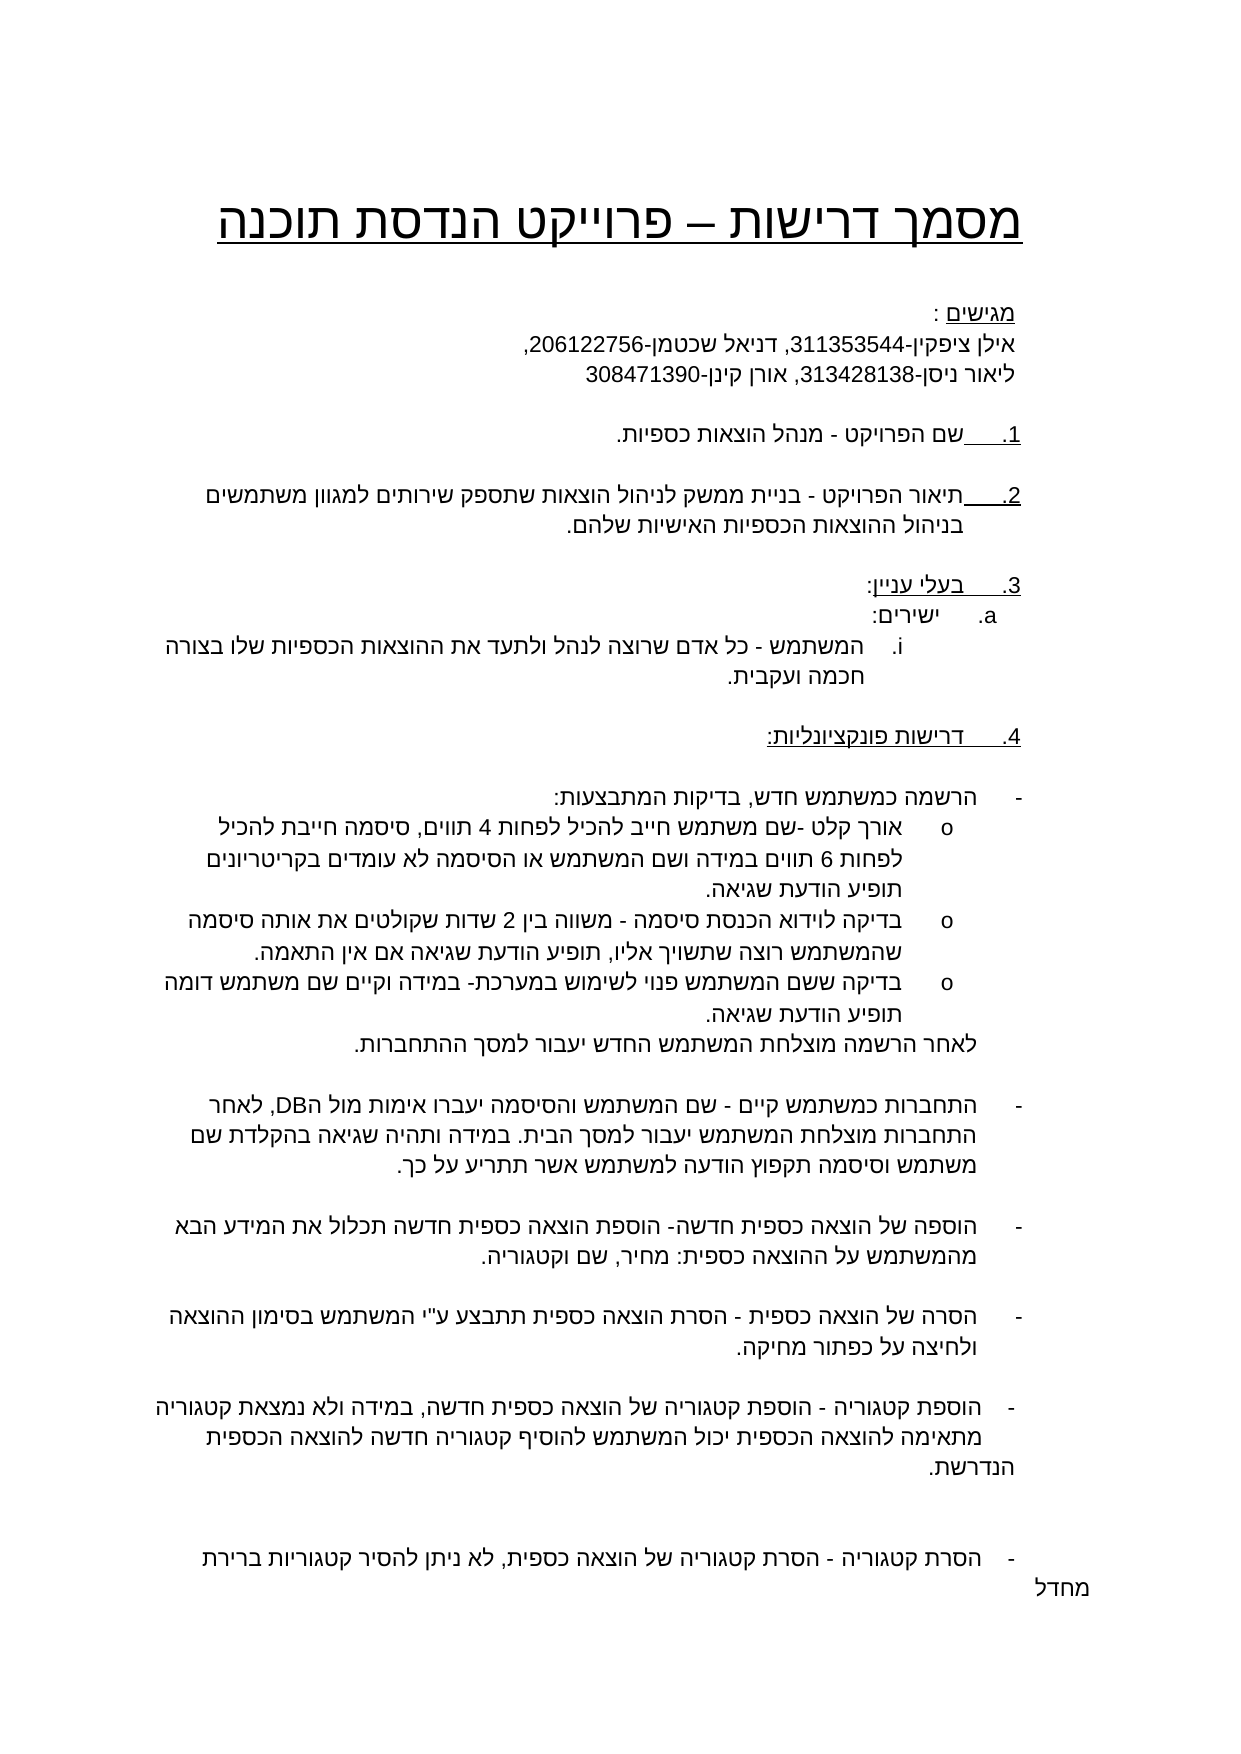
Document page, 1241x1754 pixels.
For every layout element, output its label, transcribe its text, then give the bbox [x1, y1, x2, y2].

list בדיקה ששם המשתמש פנוי לשימוש במערכת- במידה וקיים שם משתמש דומה תופיע הודעת שגיאה. [150, 969, 940, 1027]
list התחברות כמשתמש קיים - שם המשתמש והסיסמה יעברו אימות מול הDB, לאחר התחברות מוצלחת המשתמש יעבור למסך הבית. במידה ותהיה שגיאה בהקלדת שם משתמש וסיסמה תקפוץ הודעה למשתמש אשר תתריע על כך. [150, 1092, 1015, 1178]
list בדיקה לוידוא הכנסת סיסמה - משווה בין 2 שדות שקולטים את אותה סיסמה שהמשתמש רוצה שתשויך אליו, תופיע הודעת שגיאה אם אין התאמה. [150, 907, 940, 965]
text מגישים : [150, 300, 1015, 327]
text מתאימה להוצאה הכספית יכול המשתמש להוסיף קטגוריה חדשה להוצאה הכספית הנדרשת. [150, 1424, 1015, 1481]
list שם הפרויקט - מנהל הוצאות כספיות. [150, 421, 1002, 448]
text - הסרת קטגוריה - הסרת קטגוריה של הוצאה כספית, לא ניתן להסיר קטגוריות ברירת מחדל [150, 1545, 1090, 1601]
list בעלי עניין: [150, 572, 1002, 599]
text - הוספת קטגוריה - הוספת קטגוריה של הוצאה כספית חדשה, במידה ולא נמצאת קטגוריה [150, 1394, 1090, 1420]
list המשתמש - כל אדם שרוצה לנהל ולתעד את ההוצאות הכספיות שלו בצורה חכמה ועקבית. [150, 633, 903, 689]
list הוספה של הוצאה כספית חדשה- הוספת הוצאה כספית חדשה תכלול את המידע הבא מהמשתמש על ההוצאה כספית: מחיר, שם וקטגוריה. [150, 1213, 1015, 1269]
subtitle מסמך דרישות – פרוייקט הנדסת תוכנה [150, 192, 1090, 249]
list תיאור הפרויקט - בניית ממשק לניהול הוצאות שתספק שירותים למגוון משתמשים בניהול ההוצאות הכספיות האישיות שלהם. [150, 482, 1002, 538]
list אורך קלט -שם משתמש חייב להכיל לפחות 4 תווים, סיסמה חייבת להכיל לפחות 6 תווים במידה ושם המשתמש או הסיסמה לא עומדים בקריטריונים תופיע הודעת שגיאה. [150, 814, 940, 903]
list הרשמה כמשתמש חדש, בדיקות המתבצעות: [150, 784, 1015, 810]
text ליאור ניסן-313428138, אורן קינן-308471390 [150, 361, 1015, 387]
text לאחר הרשמה מוצלחת המשתמש החדש יעבור למסך ההתחברות. [150, 1031, 978, 1058]
text אילן ציפקין-311353544, דניאל שכטמן-206122756, [150, 331, 1015, 357]
list דרישות פונקציונליות: [150, 723, 1002, 750]
list הסרה של הוצאה כספית - הסרת הוצאה כספית תתבצע ע"י המשתמש בסימון ההוצאה ולחיצה על כפתור מחיקה. [150, 1303, 1015, 1360]
list ישירים: [150, 602, 978, 629]
